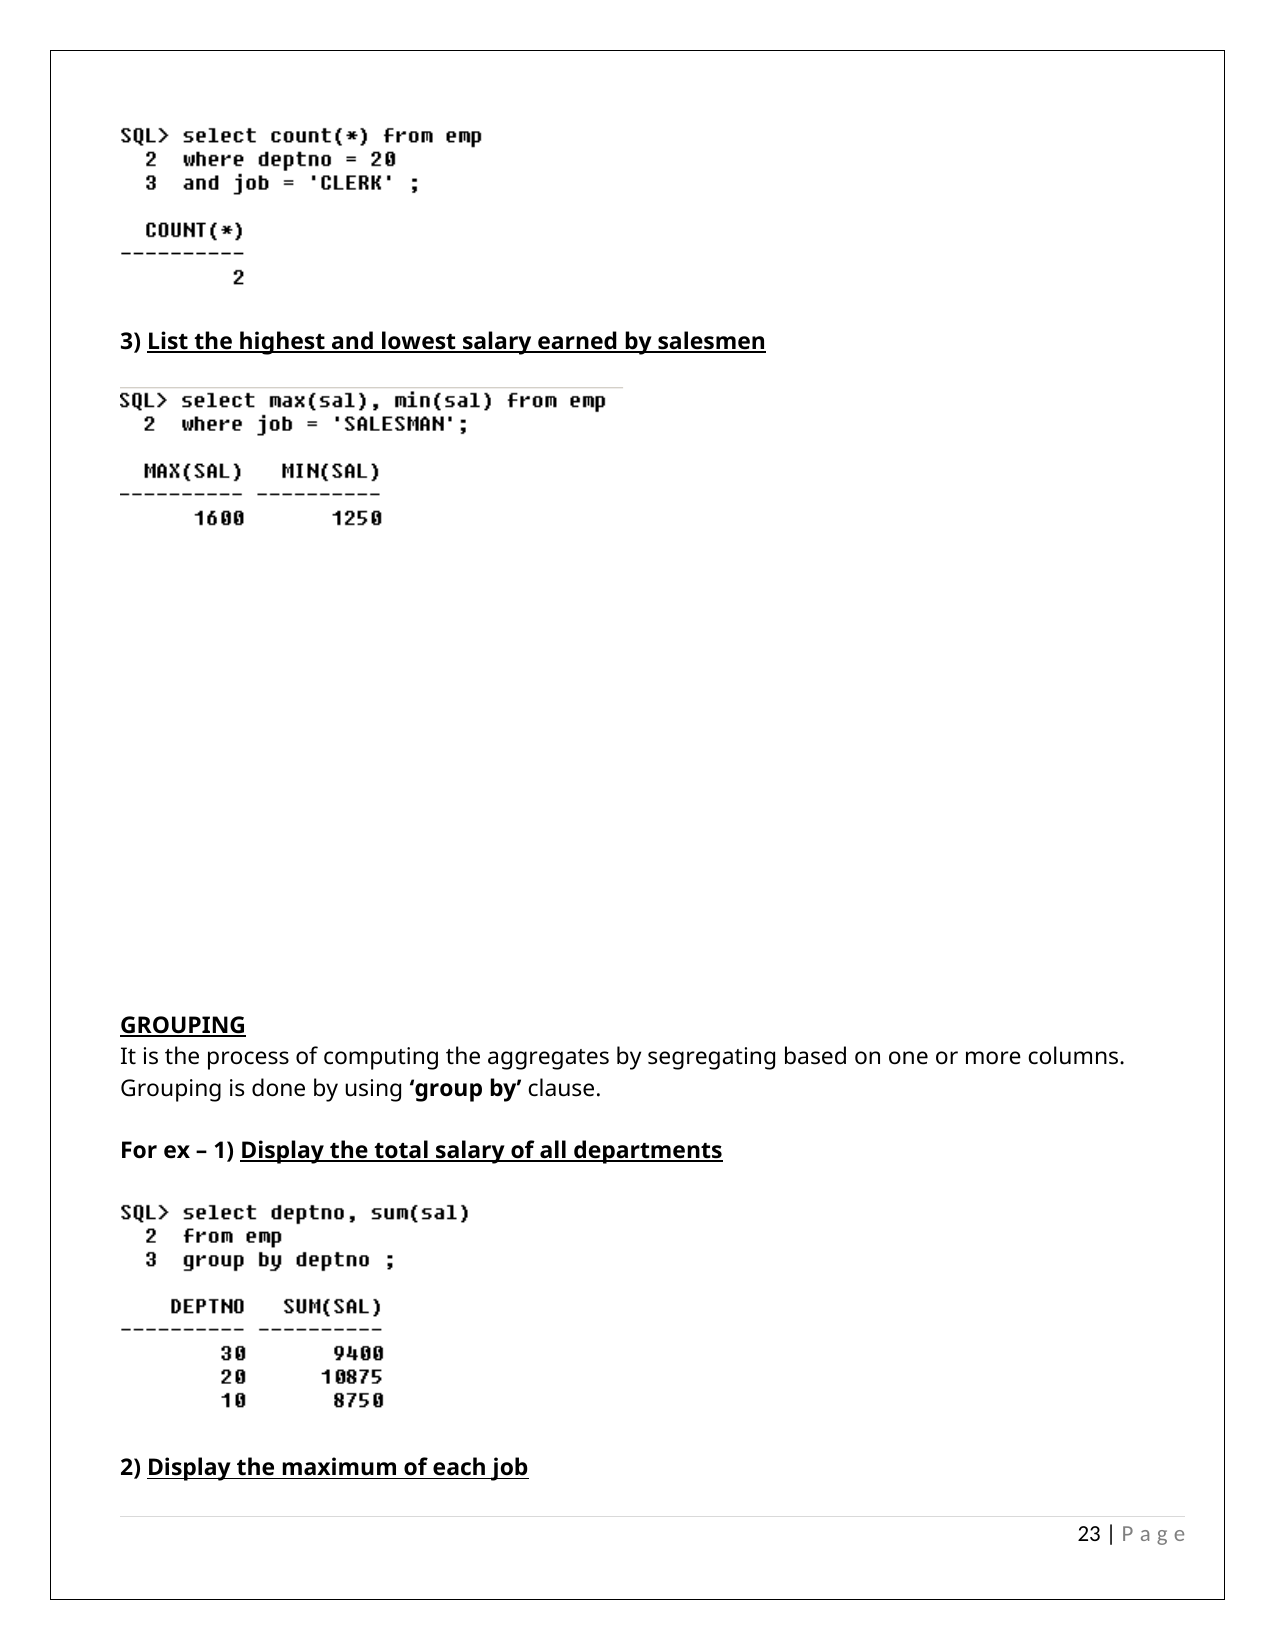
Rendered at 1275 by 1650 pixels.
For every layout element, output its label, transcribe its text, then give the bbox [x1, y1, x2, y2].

text For ex – 1) Display the total salary of all departments [120, 1134, 1185, 1165]
text GROUPING [120, 1009, 1185, 1040]
text It is the process of computing the aggregates by segregating based on one or more columns. [120, 1040, 1185, 1072]
text 3) List the highest and lowest salary earned by salesmen [120, 325, 1185, 356]
picture [120, 120, 511, 294]
text Grouping is done by using ‘group by’ clause. [120, 1072, 1185, 1103]
text 2) Display the maximum of each job [120, 1451, 1185, 1482]
picture [120, 387, 624, 541]
picture [120, 1196, 484, 1420]
